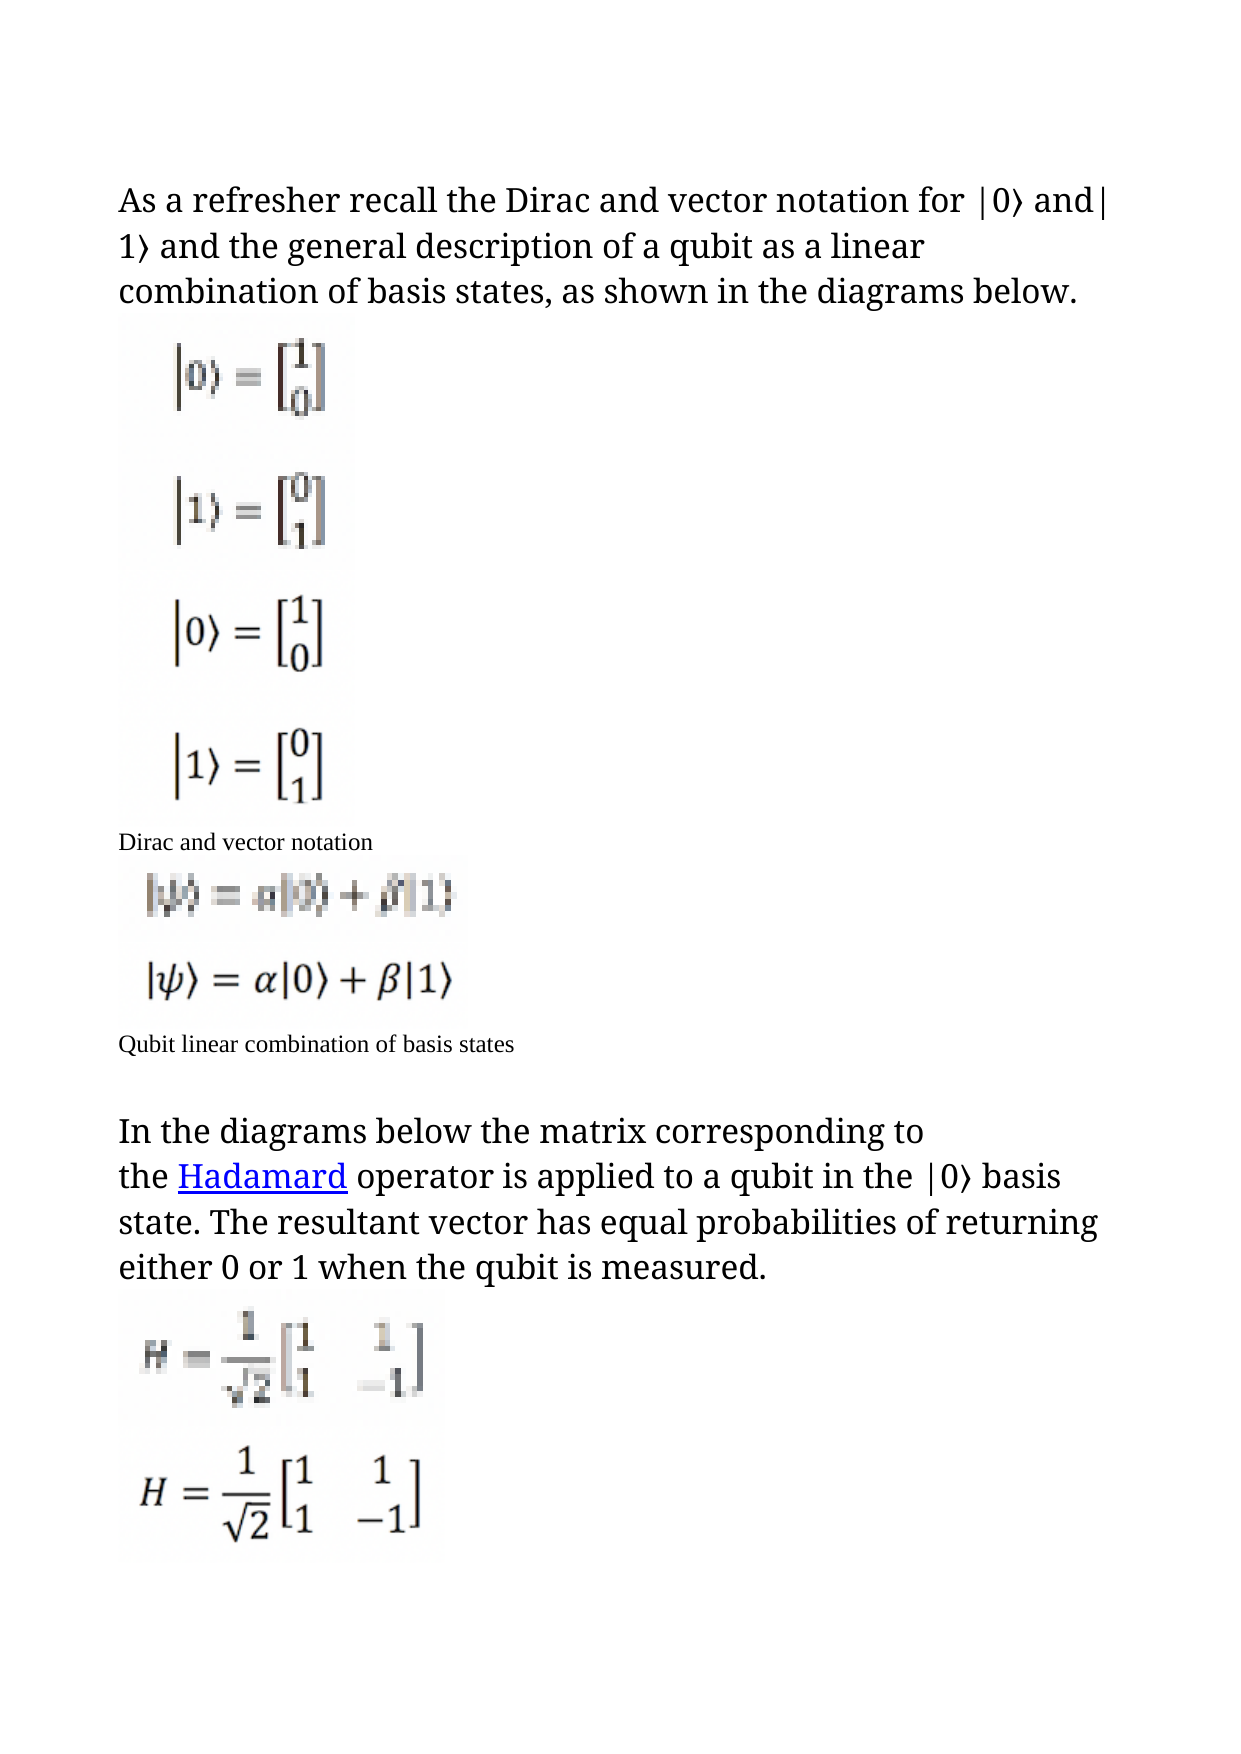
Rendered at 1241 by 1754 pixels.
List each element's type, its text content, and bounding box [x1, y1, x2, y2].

text In the diagrams below the matrix corresponding to the Hadamard operator is applied to a qubit in the |0⟩ basis state. The resultant vector has equal probabilities of returning either 0 or 1 when the qubit is measured. [118, 1108, 1122, 1289]
text Qubit linear combination of basis states [118, 1029, 1122, 1058]
text Dirac and vector notation [118, 827, 1122, 856]
picture [118, 313, 355, 827]
picture [118, 1289, 445, 1563]
picture [118, 855, 469, 1029]
text As a refresher recall the Dirac and vector notation for |0⟩ and|1⟩ and the general description of a qubit as a linear combination of basis states, as shown in the diagrams below. [118, 177, 1122, 313]
